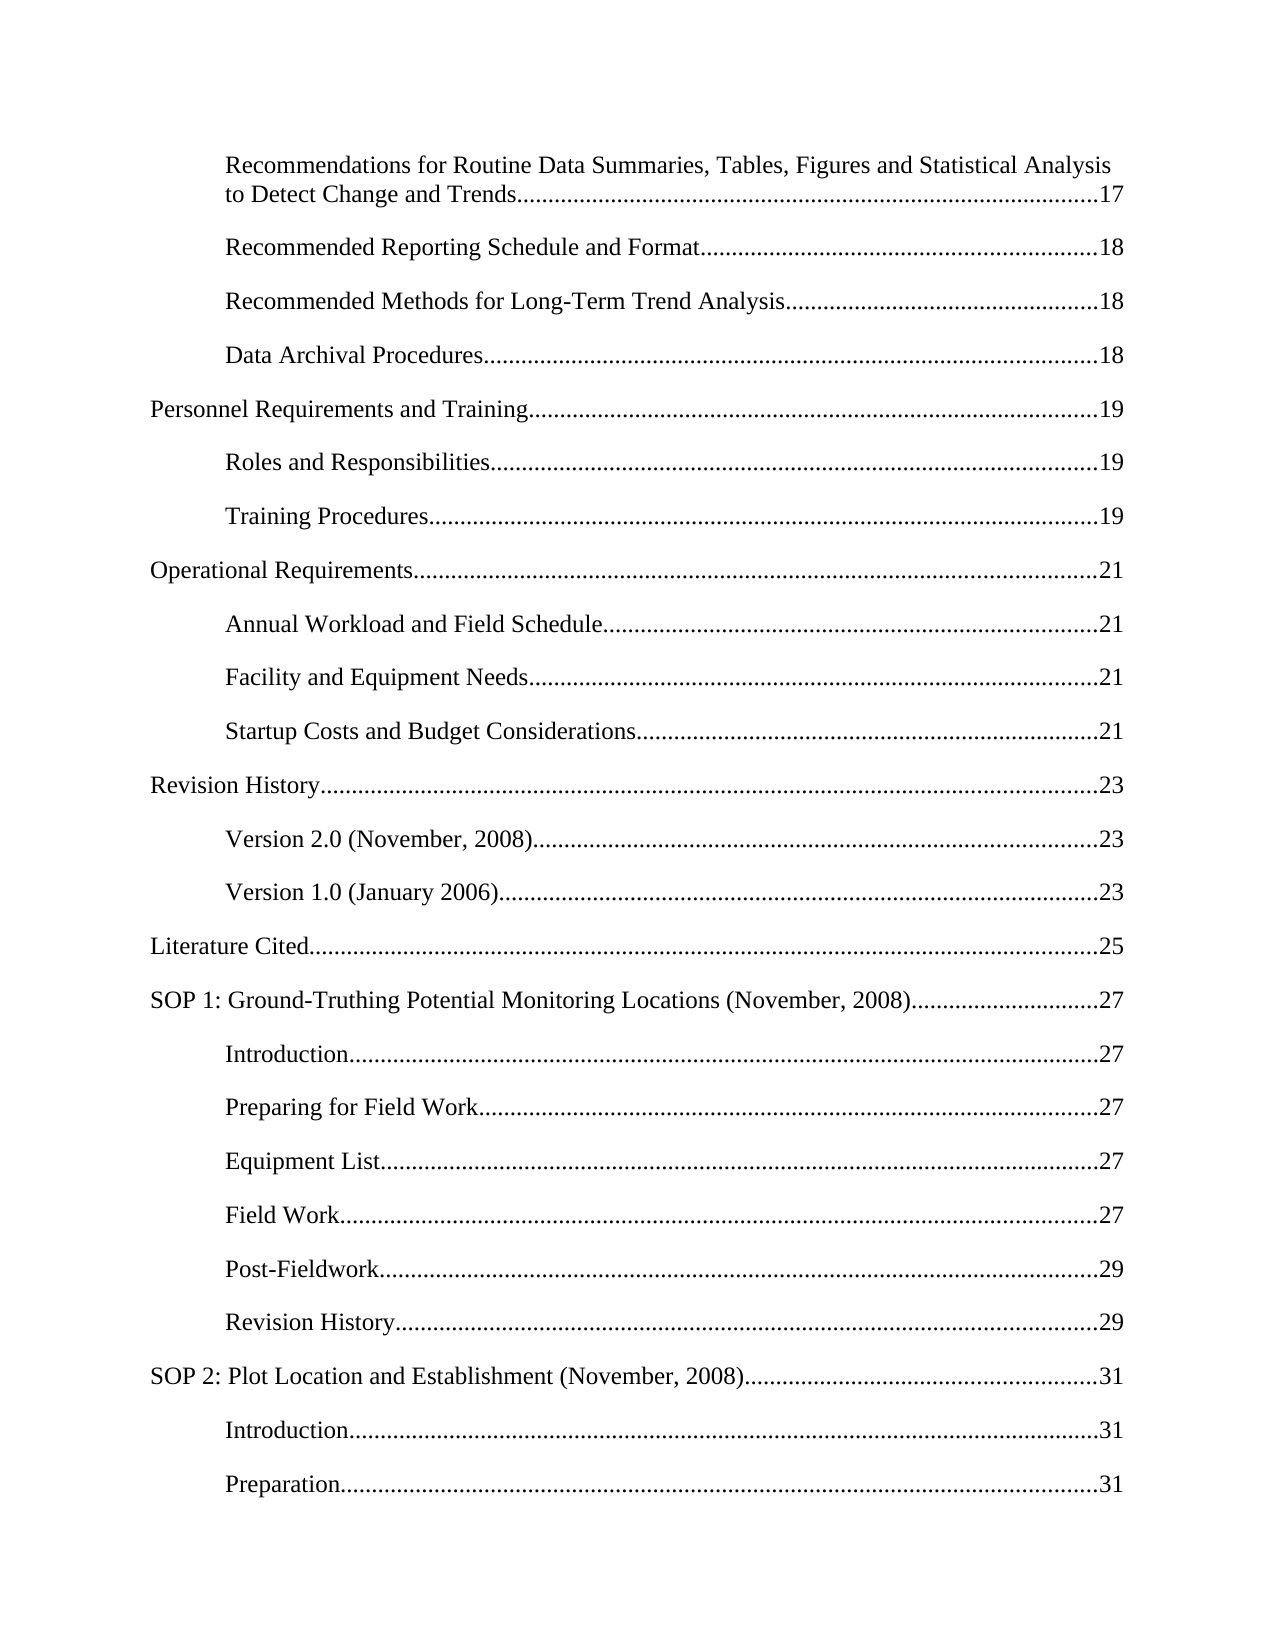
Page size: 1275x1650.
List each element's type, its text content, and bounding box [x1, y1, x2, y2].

text Facility and Equipment Needs 21 [225, 662, 1125, 691]
text SOP 2: Plot Location and Establishment (November, 2008) 31 [150, 1361, 1125, 1390]
text Startup Costs and Budget Considerations 21 [225, 716, 1125, 745]
text Preparation 31 [225, 1469, 1125, 1497]
text Introduction 31 [225, 1415, 1125, 1444]
text Equipment List 27 [225, 1146, 1125, 1175]
text Personnel Requirements and Training 19 [150, 394, 1125, 422]
text Version 1.0 (January 2006) 23 [225, 877, 1125, 906]
text Roles and Responsibilities 19 [225, 447, 1125, 476]
text Revision History 29 [225, 1307, 1125, 1336]
text Annual Workload and Field Schedule 21 [225, 609, 1125, 637]
text Data Archival Procedures 18 [225, 340, 1125, 369]
text Recommendations for Routine Data Summaries, Tables, Figures and Statistical Analysis to Detect Change and Trends 17 [225, 150, 1125, 207]
text Recommended Reporting Schedule and Format 18 [225, 232, 1125, 261]
text Revision History 23 [150, 770, 1125, 799]
text Training Procedures 19 [225, 501, 1125, 530]
text Recommended Methods for Long-Term Trend Analysis 18 [225, 286, 1125, 315]
text Post-Fieldwork 29 [225, 1254, 1125, 1282]
text Field Work 27 [225, 1200, 1125, 1229]
text Literature Cited 25 [150, 931, 1125, 960]
text Preparing for Field Work 27 [225, 1092, 1125, 1121]
text Introduction 27 [225, 1039, 1125, 1067]
text Version 2.0 (November, 2008) 23 [225, 824, 1125, 852]
text SOP 1: Ground-Truthing Potential Monitoring Locations (November, 2008) 27 [150, 985, 1125, 1014]
text Operational Requirements 21 [150, 555, 1125, 584]
